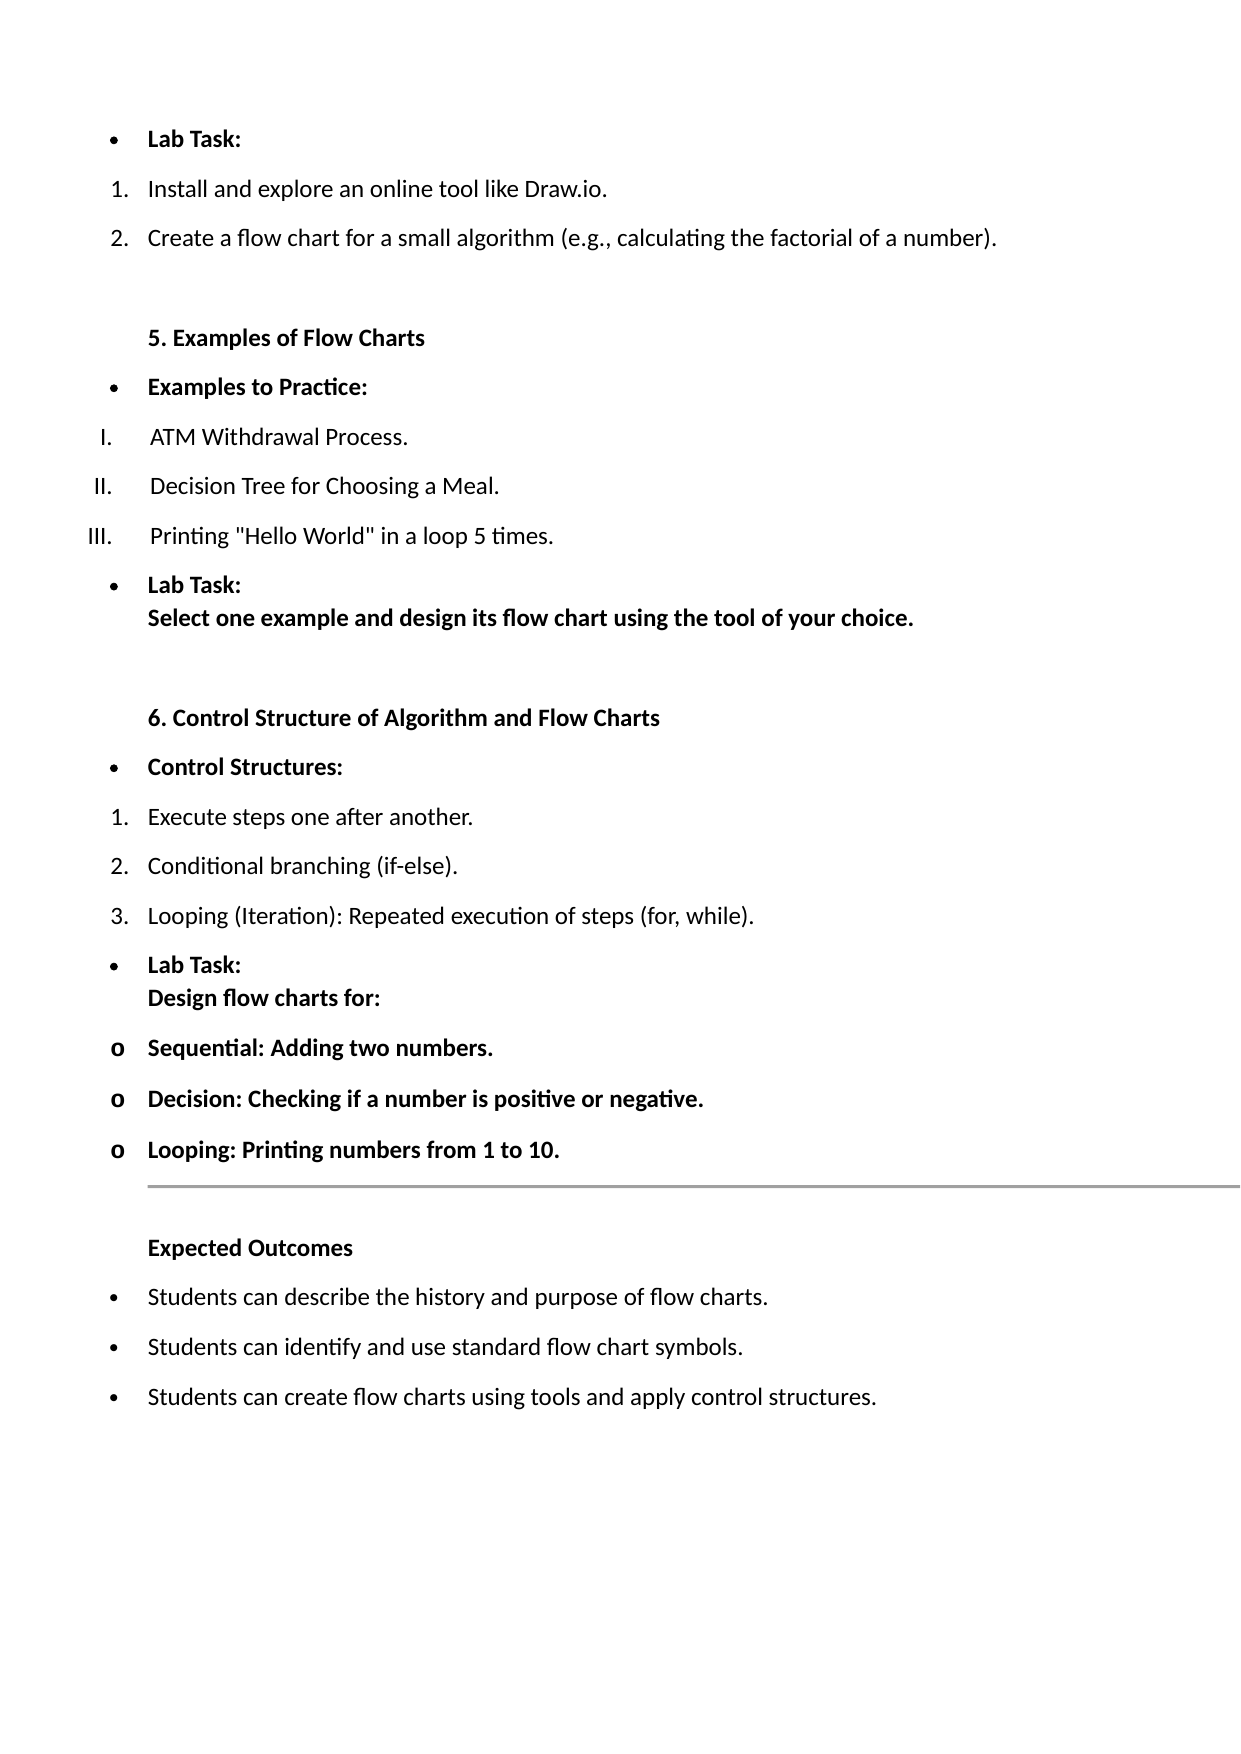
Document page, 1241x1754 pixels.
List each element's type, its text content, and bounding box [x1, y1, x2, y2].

list Decision Tree for Choosing a Meal. [112, 471, 1078, 501]
text Expected Outcomes [148, 1232, 1078, 1262]
list Control Structures: [110, 751, 1078, 782]
list Examples to Practice: [110, 371, 1078, 402]
list Lab Task: Select one example and design its flow chart using the tool of your choice. [110, 570, 1078, 633]
list Looping: Printing numbers from 1 to 10. [110, 1134, 1078, 1166]
list Create a flow chart for a small algorithm (e.g., calculating the factorial of a number). [110, 223, 1078, 253]
list Conditional branching (if-else). [110, 851, 1078, 881]
list Sequential: Adding two numbers. [110, 1032, 1078, 1064]
list Execute steps one after another. [110, 801, 1078, 831]
text 6. Control Structure of Algorithm and Flow Charts [148, 702, 1078, 732]
list Printing "Hello World" in a loop 5 times. [112, 520, 1078, 551]
list ATM Withdrawal Process. [112, 421, 1078, 451]
list Lab Task: Design flow charts for: [110, 950, 1078, 1013]
list Students can create flow charts using tools and apply control structures. [110, 1381, 1078, 1411]
list Looping (Iteration): Repeated execution of steps (for, while). [110, 900, 1078, 931]
list Install and explore an online tool like Draw.io. [110, 173, 1078, 203]
list Decision: Checking if a number is positive or negative. [110, 1083, 1078, 1115]
list Students can identify and use standard flow chart symbols. [110, 1331, 1078, 1362]
text 5. Examples of Flow Charts [148, 322, 1078, 352]
list Lab Task: [110, 123, 1078, 154]
list Students can describe the history and purpose of flow charts. [110, 1281, 1078, 1312]
